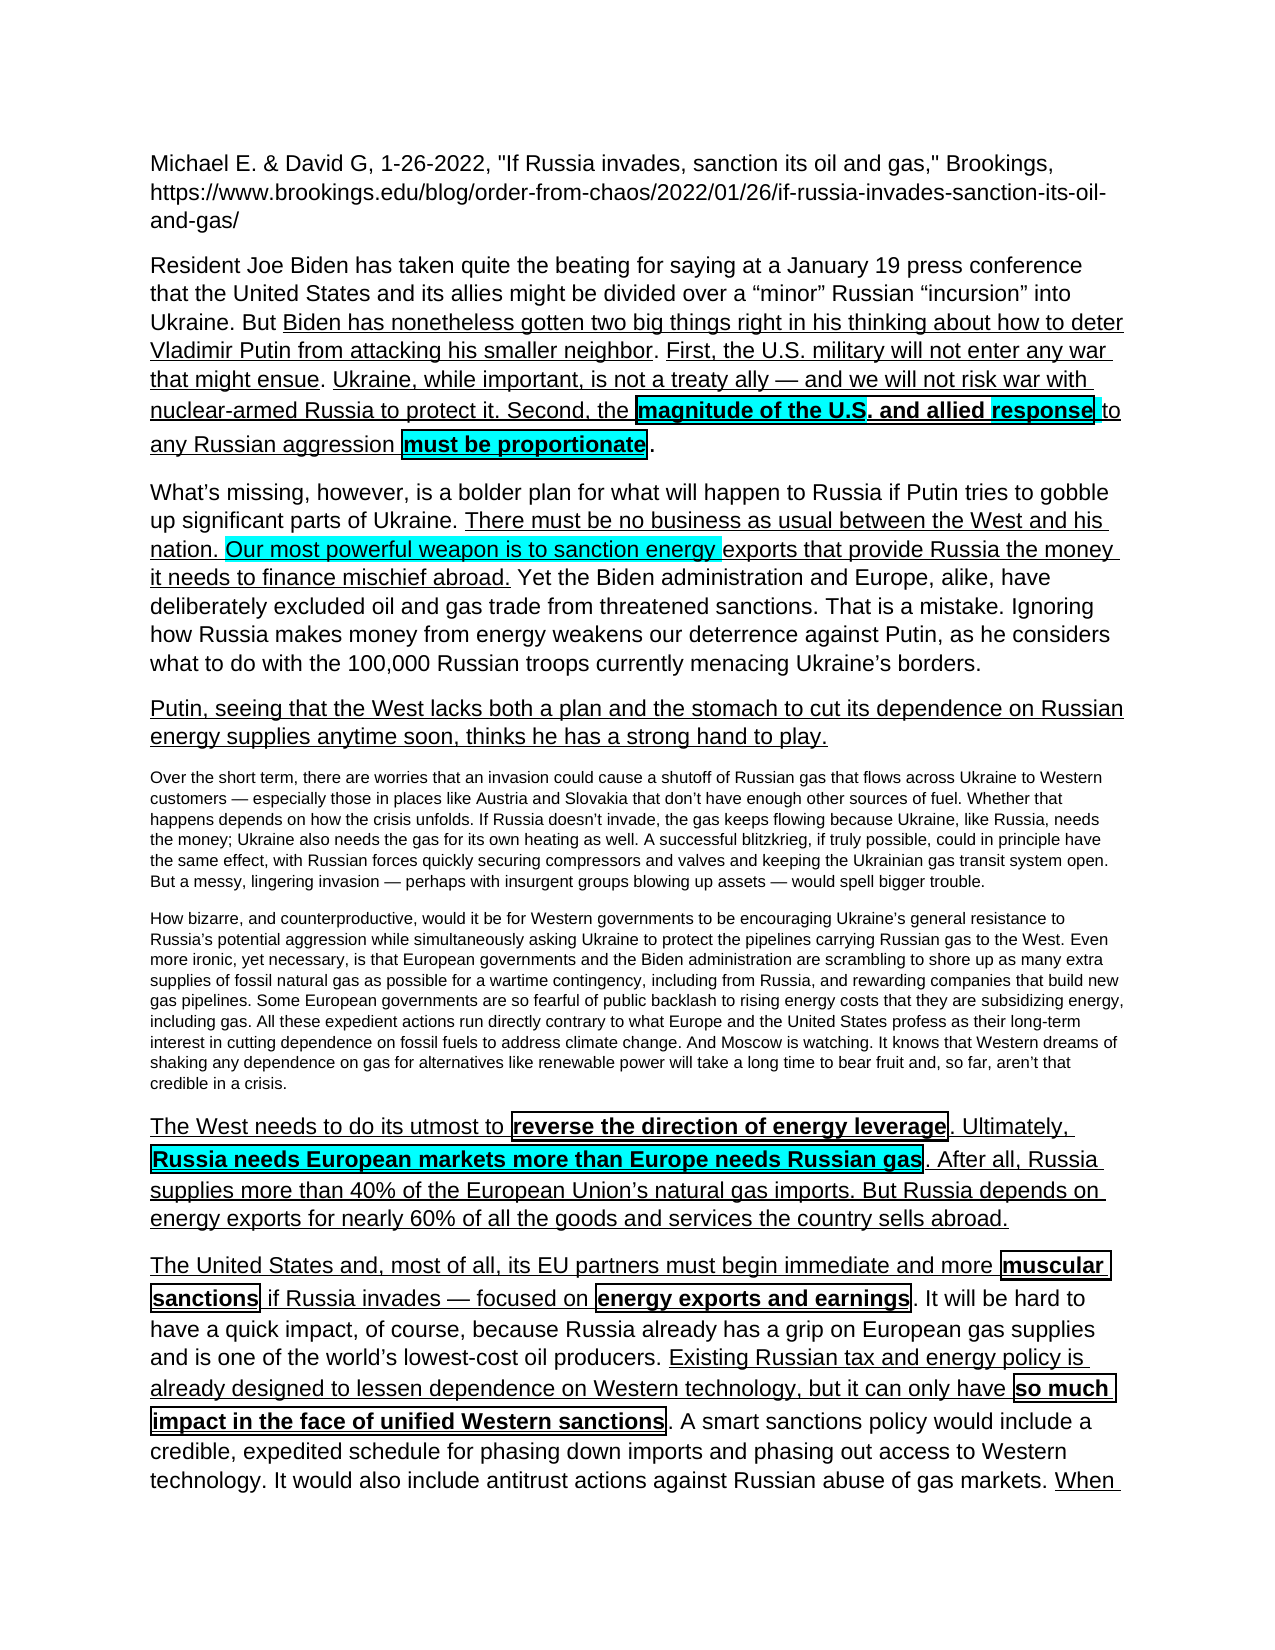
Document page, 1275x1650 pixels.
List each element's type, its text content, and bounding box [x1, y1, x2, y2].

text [150, 1250, 1125, 1493]
text Putin, seeing that the West lacks both a plan and the stomach to cut its dependence on Russian energy supplies anytime soon, thinks he has a strong hand to play. [150, 695, 1125, 749]
text Michael E. & David G, 1-26-2022, "If Russia invades, sanction its oil and gas," Brookings, https://www.brookings.edu/blog/order-from-chaos/2022/01/26/if-russia-invades-sanction-its-oil-and-gas/ [150, 150, 1125, 233]
text What’s missing, however, is a bolder plan for what will happen to Russia if Putin tries to gobble up significant parts of Ukraine. There must be no business as usual between the West and his nation. Our most powerful weapon is to sanction energy exports that provide Russia the money it needs to finance mischief abroad. Yet the Biden administration and Europe, alike, have deliberately excluded oil and gas trade from threatened sanctions. That is a mistake. Ignoring how Russia makes money from energy weakens our deterrence against Putin, as he considers what to do with the 100,000 Russian troops currently menacing Ukraine’s borders. [150, 479, 1125, 676]
text How bizarre, and counterproductive, would it be for Western governments to be encouraging Ukraine’s general resistance to Russia’s potential aggression while simultaneously asking Ukraine to protect the pipelines carrying Russian gas to the West. Even more ironic, yet necessary, is that European governments and the Biden administration are scrambling to shore up as many extra supplies of fossil natural gas as possible for a wartime contingency, including from Russia, and rewarding companies that build new gas pipelines. Some European governments are so fearful of public backlash to rising energy costs that they are subsidizing energy, including gas. All these expedient actions run directly contrary to what Europe and the United States profess as their long-term interest in cutting dependence on fossil fuels to address climate change. And Moscow is watching. It knows that Western dreams of shaking any dependence on gas for alternatives like renewable power will take a long time to bear fruit and, so far, aren’t that credible in a crisis. [150, 909, 1125, 1093]
text Over the short term, there are worries that an invasion could cause a shutoff of Russian gas that flows across Ukraine to Western customers — especially those in places like Austria and Slovakia that don’t have enough other sources of fuel. Whether that happens depends on how the crisis unfolds. If Russia doesn’t invade, the gas keeps flowing because Ukraine, like Russia, needs the money; Ukraine also needs the gas for its own heating as well. A successful blitzkrieg, if truly possible, could in principle have the same effect, with Russian forces quickly securing compressors and valves and keeping the Ukrainian gas transit system open. But a messy, lingering invasion — perhaps with insurgent groups blowing up assets — would spell bigger trouble. [150, 768, 1125, 891]
text Resident Joe Biden has taken quite the beating for saying at a January 19 press conference that the United States and its allies might be divided over a “minor” Russian “incursion” into Ukraine. But Biden has nonetheless gotten two big things right in his thinking about how to deter Vladimir Putin from attacking his smaller neighbor. First, the U.S. military will not enter any war that might ensue. Ukraine, while important, is not a treaty ally — and we will not risk war with nuclear-armed Russia to protect it. Second, the magnitude of the U.S. and allied response to any Russian aggression must be proportionate. [150, 252, 1125, 460]
text The West needs to do its utmost to reverse the direction of energy leverage. Ultimately, Russia needs European markets more than Europe needs Russian gas. After all, Russia supplies more than 40% of the European Union’s natural gas imports. But Russia depends on energy exports for nearly 60% of all the goods and services the country sells abroad. [150, 1111, 1125, 1231]
